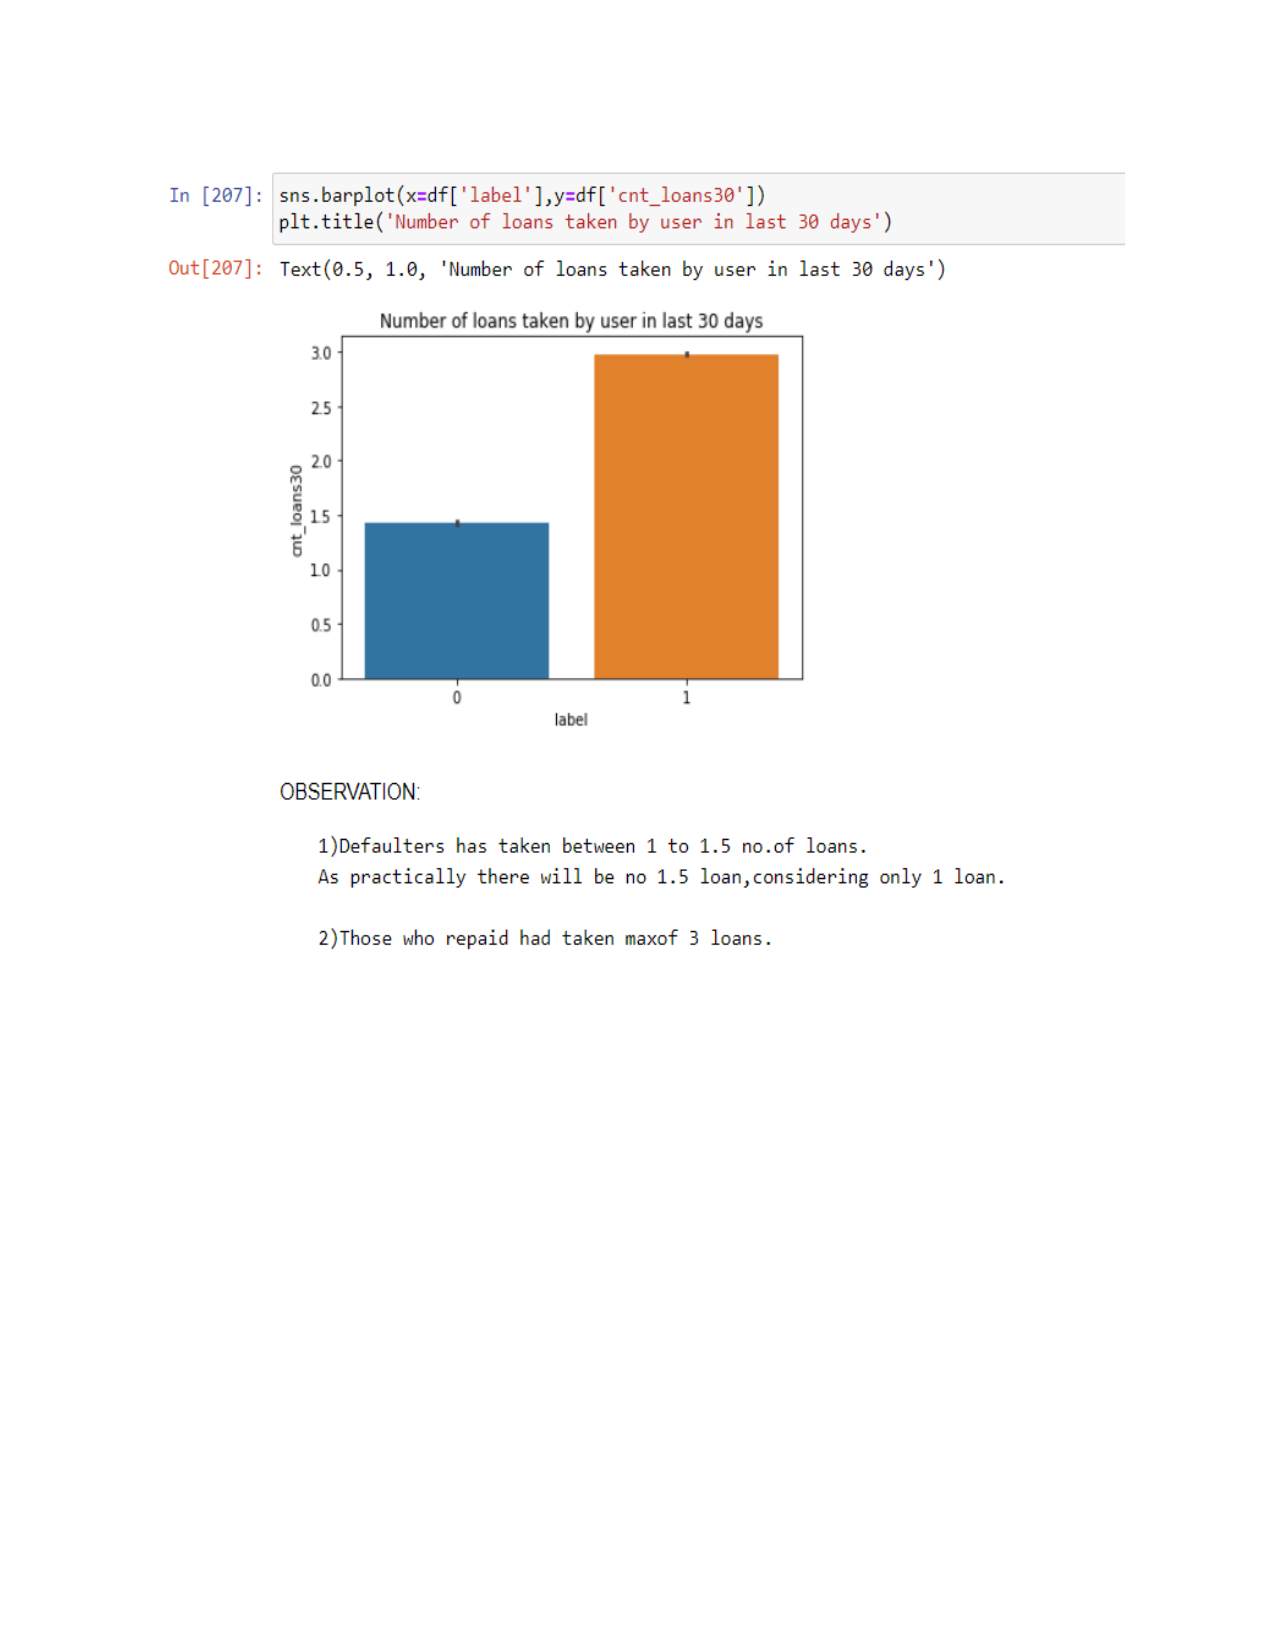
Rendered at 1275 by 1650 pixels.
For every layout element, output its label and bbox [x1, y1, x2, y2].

picture [150, 150, 1126, 973]
